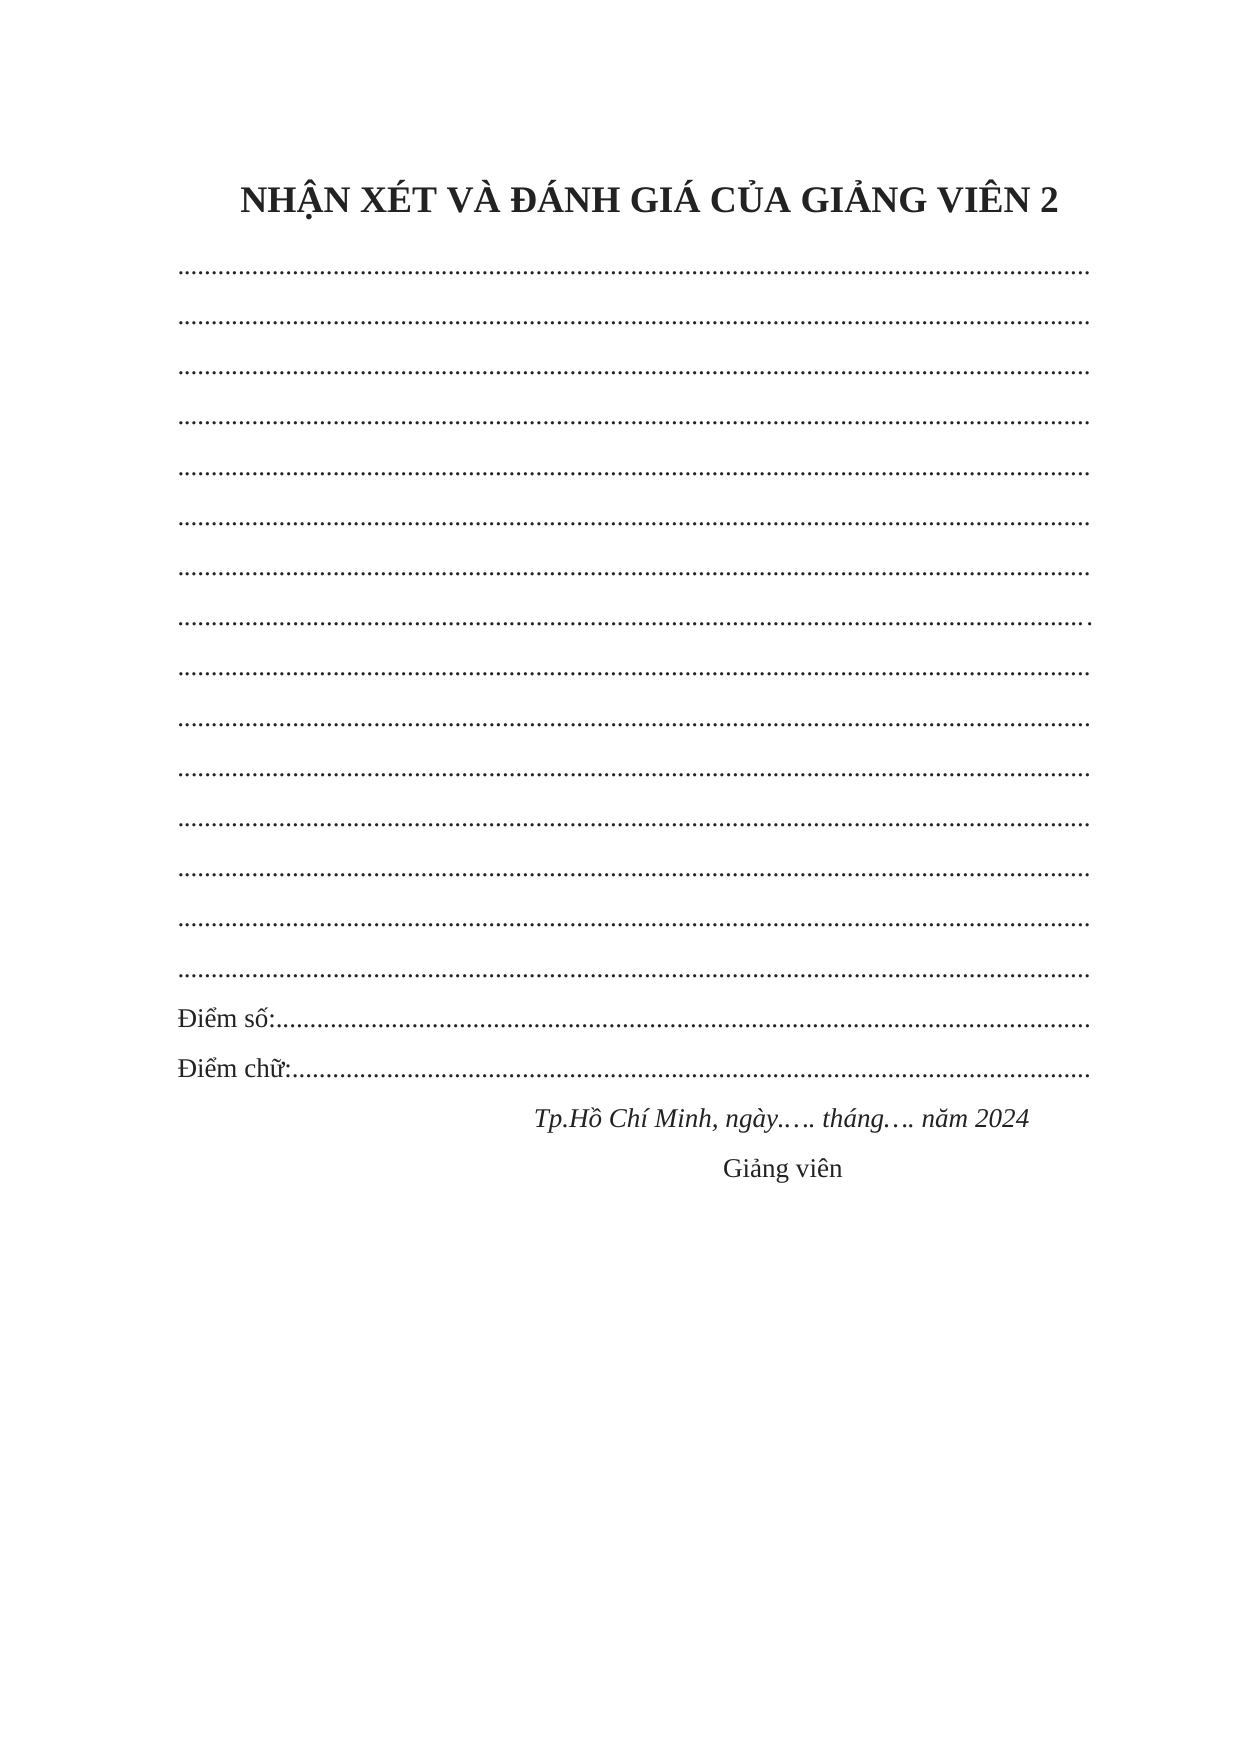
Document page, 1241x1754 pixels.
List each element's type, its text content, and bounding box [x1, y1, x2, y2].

text . [177, 299, 1122, 330]
text . [177, 952, 1122, 983]
text Tp.Hồ Chí Minh, ngày.…. tháng…. năm 2024 [177, 1102, 1122, 1133]
text . [177, 550, 1122, 581]
text . [177, 801, 1122, 832]
text . [177, 399, 1122, 431]
text Điểm chữ: [177, 1052, 1122, 1083]
text . [177, 249, 1122, 280]
text Giảng viên [177, 1152, 1122, 1184]
text NHẬN XÉT VÀ ĐÁNH GIÁ CỦA GIẢNG VIÊN 2 [177, 177, 1122, 220]
text . [177, 349, 1122, 380]
text Điểm số: [177, 1002, 1122, 1033]
text . [177, 851, 1122, 882]
text . [177, 650, 1122, 682]
text . [177, 901, 1122, 933]
text . [177, 500, 1122, 531]
text . [177, 449, 1122, 481]
text . [177, 600, 1122, 631]
